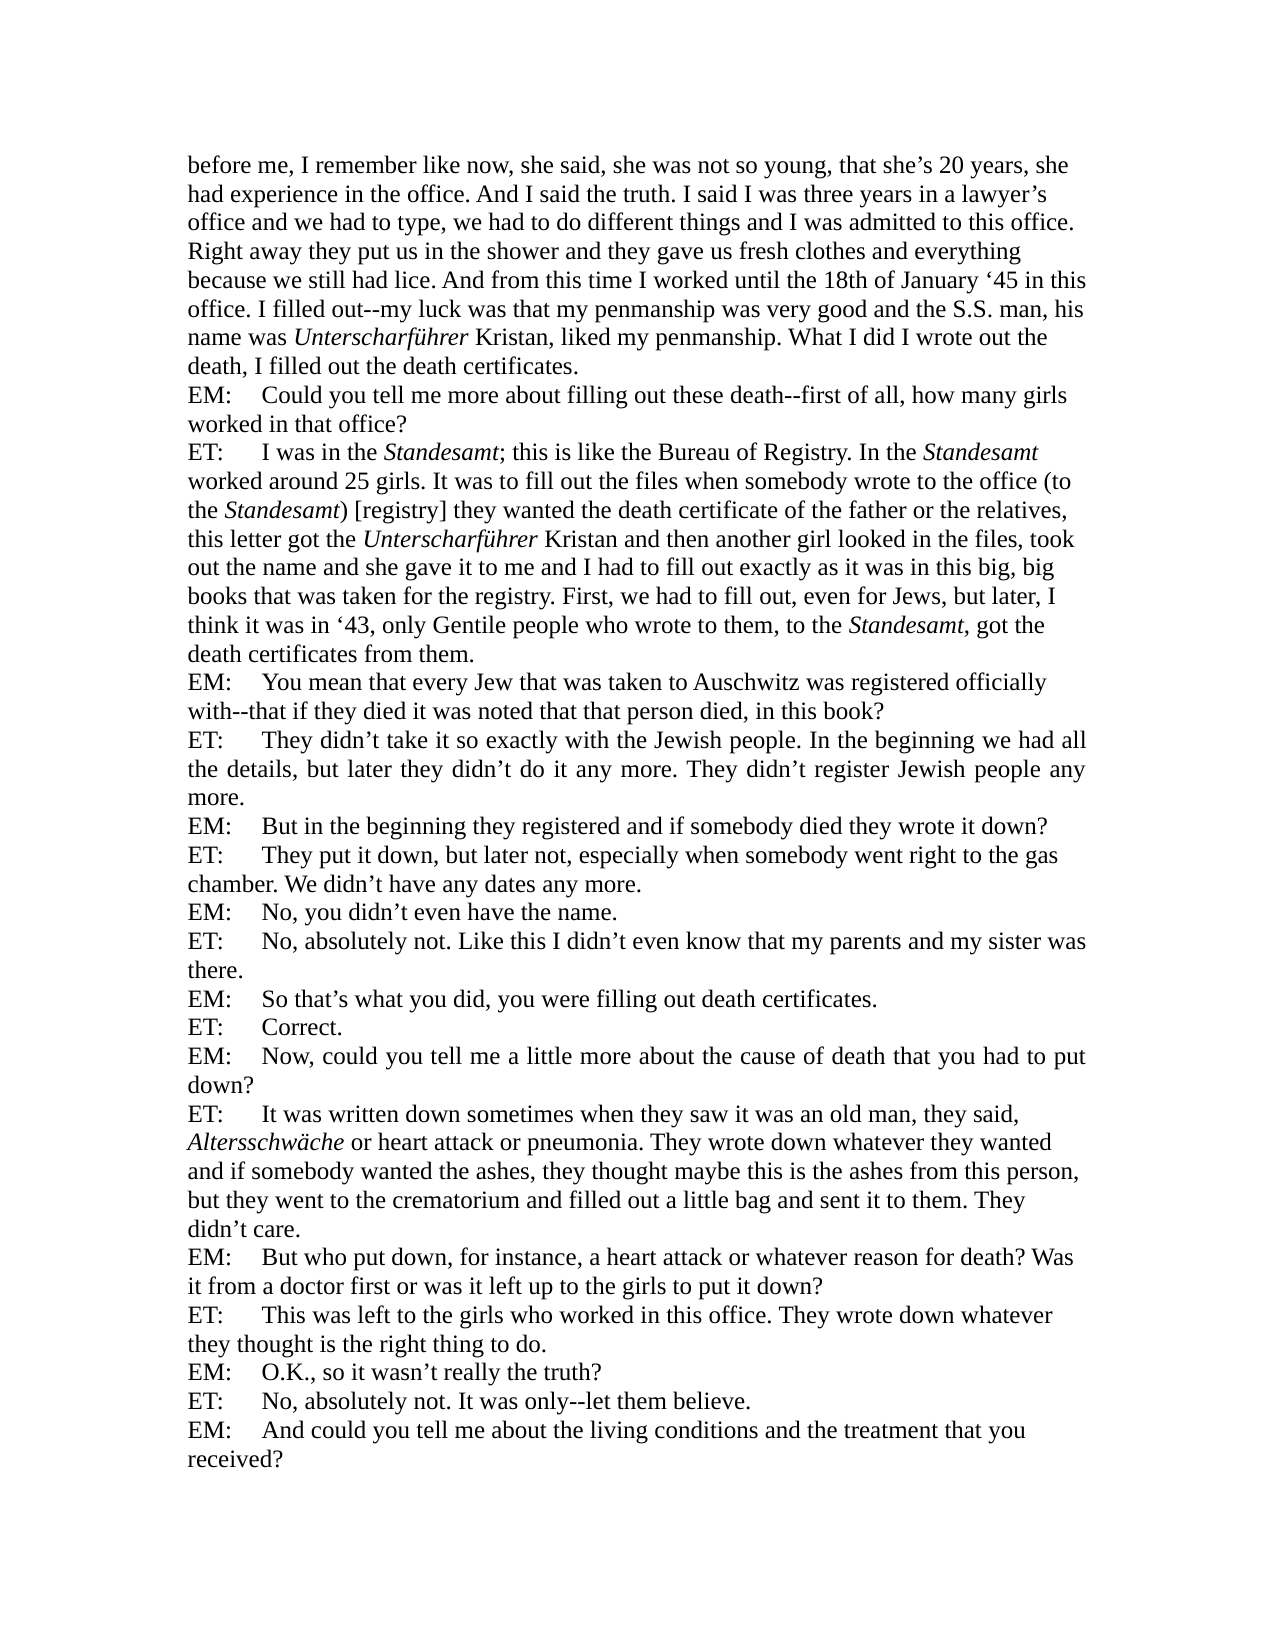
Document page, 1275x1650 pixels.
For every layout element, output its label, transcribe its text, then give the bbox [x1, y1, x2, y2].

text EM: Now, could you tell me a little more about the cause of death that you had to put down? [187, 1127, 1087, 1185]
text EM: So that’s what you did, you were filling out death certificates. [187, 1070, 1087, 1099]
text ET: This was left to the girls who worked in this office. They wrote down whatever they thought is the right thing to do. [187, 1386, 1087, 1444]
text EM: No, you didn’t even have the name. [187, 984, 1087, 1012]
text EM: You mean that every Jew that was taken to Auschwitz was registered officially with--that if they died it was noted that that person died, in this book? [187, 754, 1087, 811]
text ET: Correct. [187, 1099, 1087, 1127]
text ET: I was in the Standesamt; this is like the Bureau of Registry. In the Standesamt worked around 25 girls. It was to fill out the files when somebody wrote to the office (to the Standesamt) [registry] they wanted the death certificate of the father or the relatives, this letter got the Unterscharführer Kristan and then another girl looked in the files, took out the name and she gave it to me and I had to fill out exactly as it was in this big, big books that was taken for the registry. First, we had to fill out, even for Jews, but later, I think it was in ‘43, only Gentile people who wrote to them, to the Standesamt, got the death certificates from them. [187, 524, 1087, 754]
text EM: Could you tell me more about filling out these death--first of all, how many girls worked in that office? [187, 466, 1087, 524]
text EM: O.K., so it wasn’t really the truth? [187, 1444, 1087, 1472]
text ET: They put it down, but later not, especially when somebody went right to the gas chamber. We didn’t have any dates any more. [187, 926, 1087, 984]
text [187, 150, 1087, 466]
text EM: But in the beginning they registered and if somebody died they wrote it down? [187, 897, 1087, 926]
text ET: No, absolutely not. Like this I didn’t even know that my parents and my sister was there. [187, 1012, 1087, 1070]
text ET: They didn’t take it so exactly with the Jewish people. In the beginning we had all the details, but later they didn’t do it any more. They didn’t register Jewish people any more. [187, 811, 1087, 897]
text ET: It was written down sometimes when they saw it was an old man, they said, Altersschwäche or heart attack or pneumonia. They wrote down whatever they wanted and if somebody wanted the ashes, they thought maybe this is the ashes from this person, but they went to the crematorium and filled out a little bag and sent it to them. They didn’t care. [187, 1185, 1087, 1329]
text EM: But who put down, for instance, a heart attack or whatever reason for death? Was it from a doctor first or was it left up to the girls to put it down? [187, 1329, 1087, 1386]
